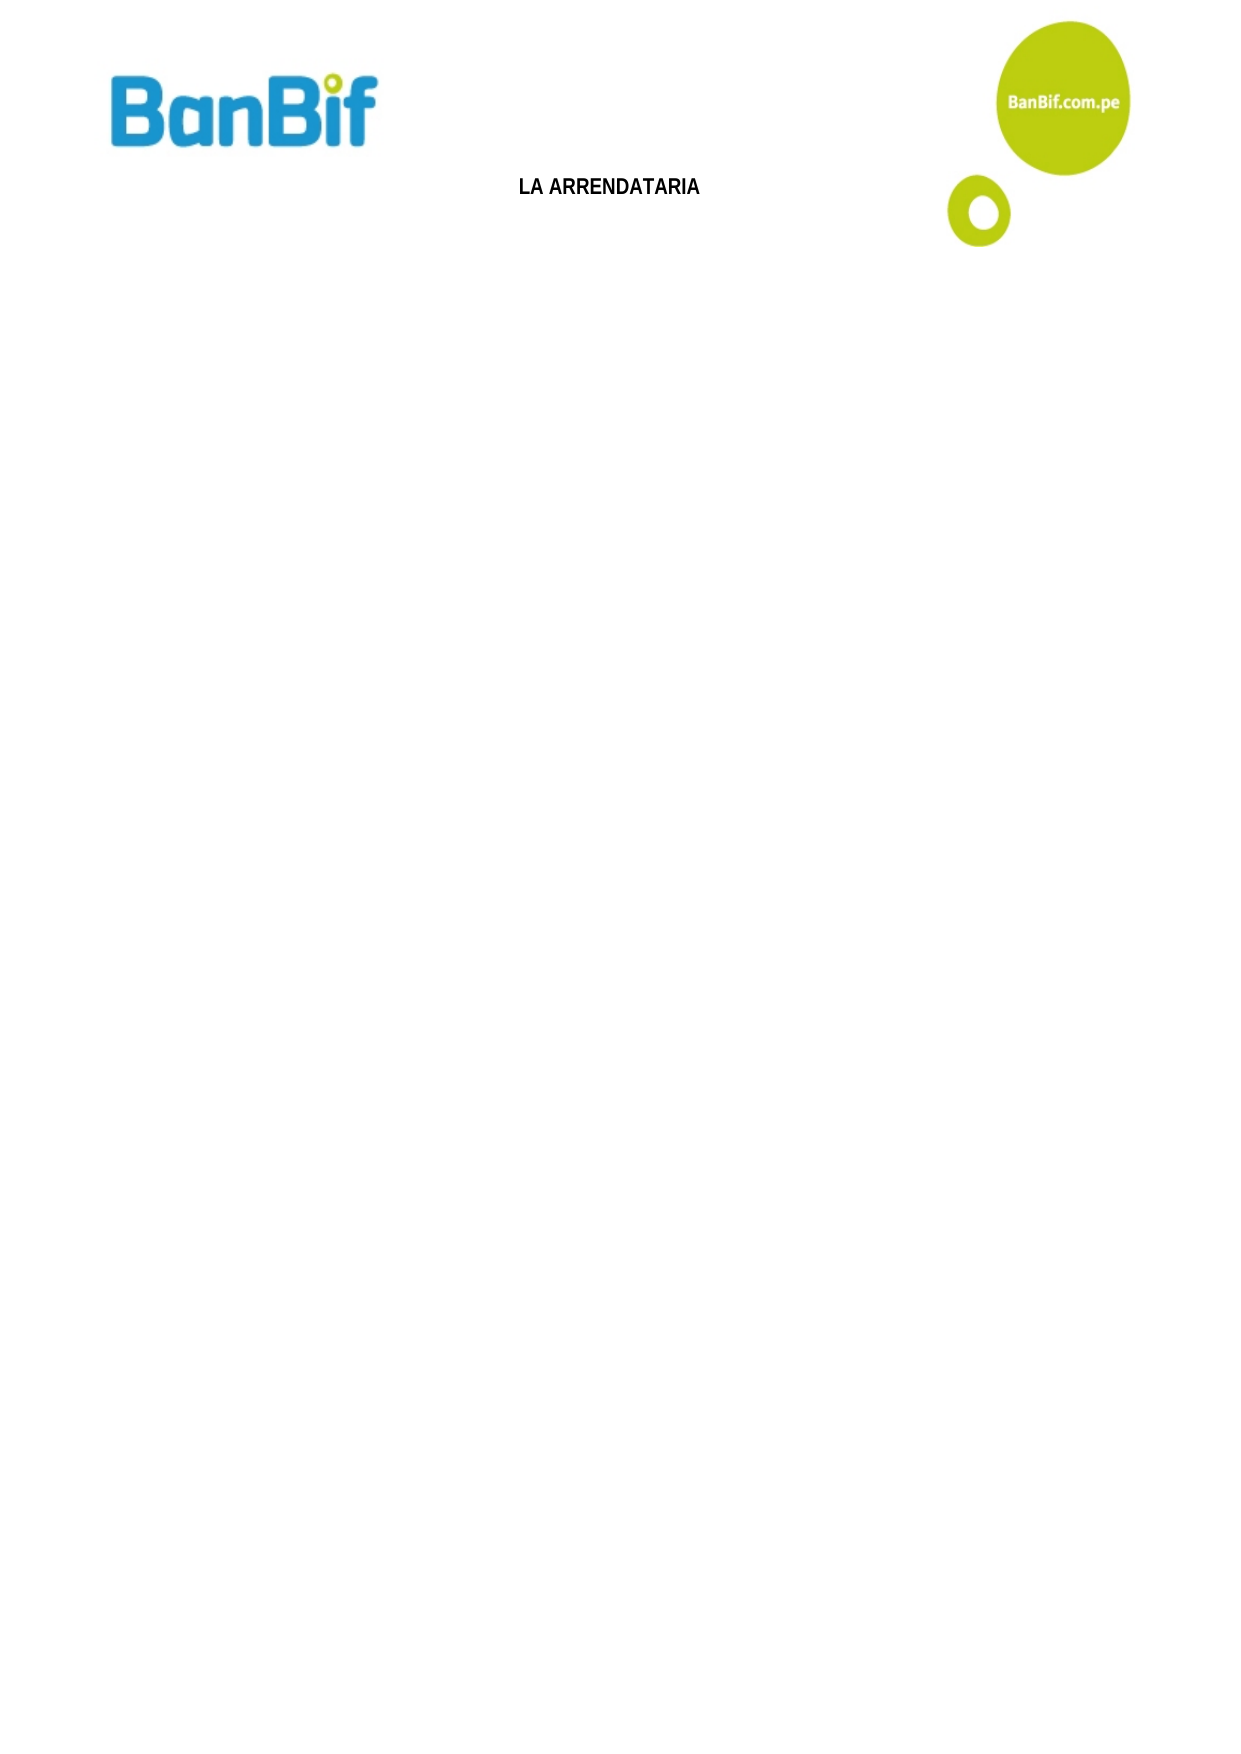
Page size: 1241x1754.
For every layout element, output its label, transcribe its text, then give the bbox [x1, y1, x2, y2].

text LA ARRENDATARIA [112, 173, 1106, 200]
picture [45, 45, 533, 183]
picture [911, 6, 1167, 247]
